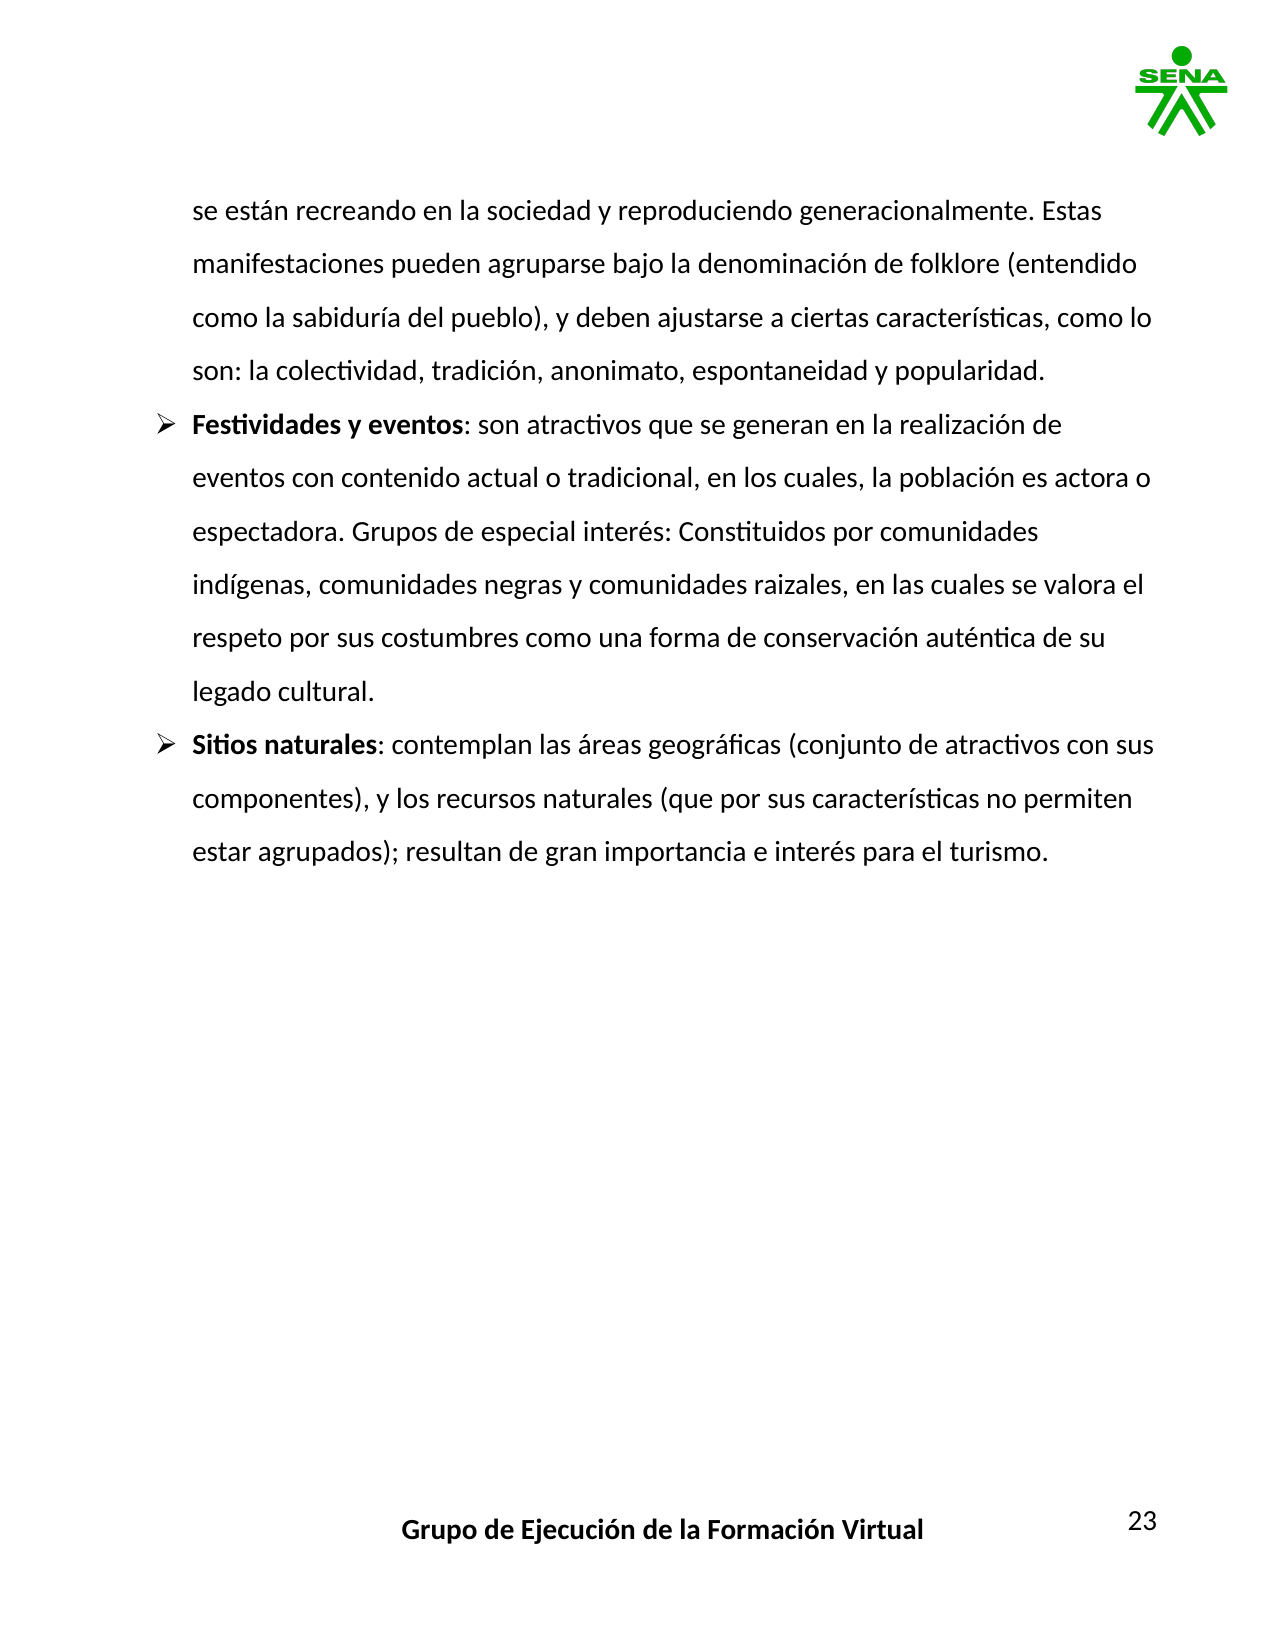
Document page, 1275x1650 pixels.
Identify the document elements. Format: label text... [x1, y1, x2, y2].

picture [1135, 46, 1228, 136]
list Sitios naturales: contemplan las áreas geográficas (conjunto de atractivos con sus componentes), y los recursos naturales (que por sus características no permiten estar agrupados); resultan de gran importancia e interés para el turismo. [154, 726, 1157, 869]
list Festividades y eventos: son atractivos que se generan en la realización de eventos con contenido actual o tradicional, en los cuales, la población es actora o espectadora. Grupos de especial interés: Constituidos por comunidades indígenas, comunidades negras y comunidades raizales, en las cuales se valora el respeto por sus costumbres como una forma de conservación auténtica de su legado cultural. [154, 406, 1157, 708]
